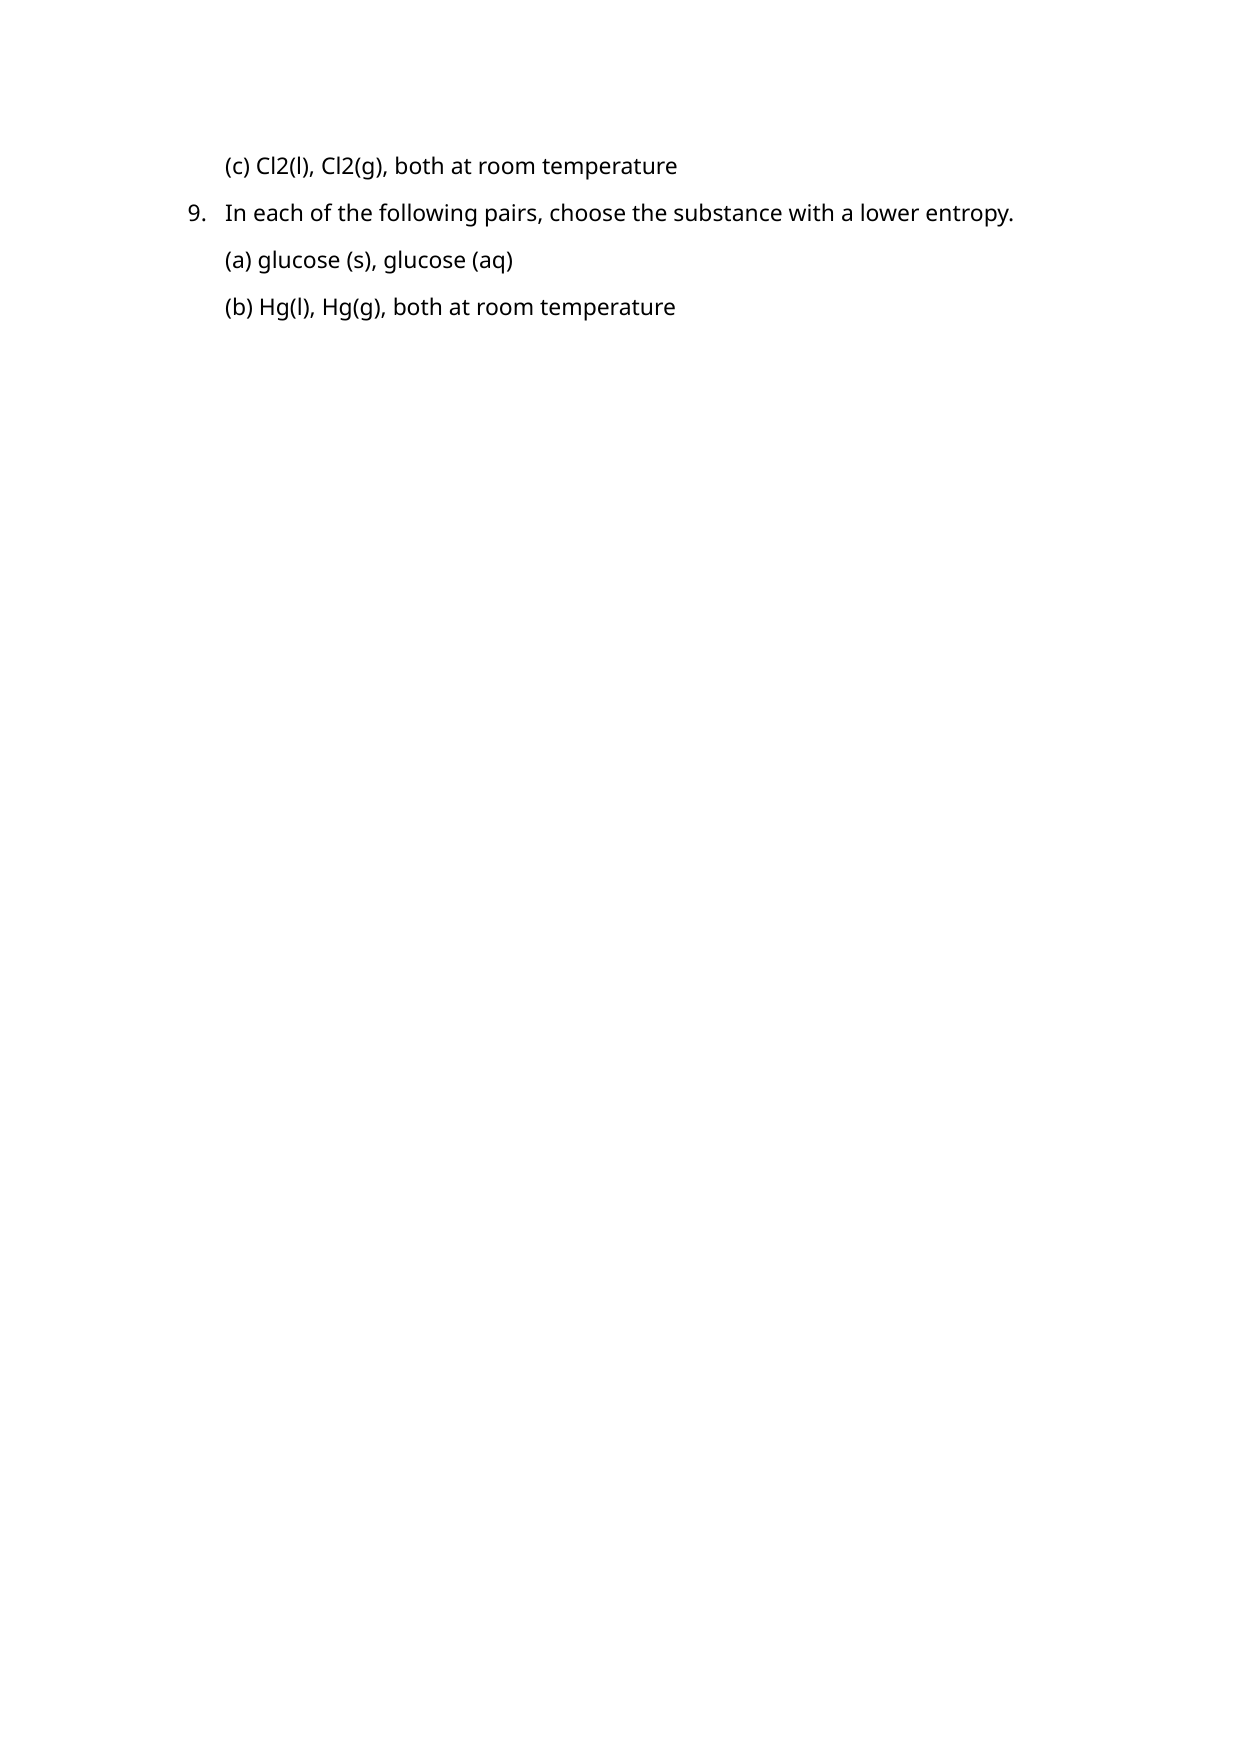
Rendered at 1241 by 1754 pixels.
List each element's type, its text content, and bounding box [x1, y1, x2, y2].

list (a) glucose (s), glucose (aq) [225, 244, 1107, 275]
list (c) Cl2(l), Cl2(g), both at room temperature [225, 150, 1107, 181]
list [187, 197, 1107, 228]
list (b) Hg(l), Hg(g), both at room temperature [225, 291, 1107, 322]
